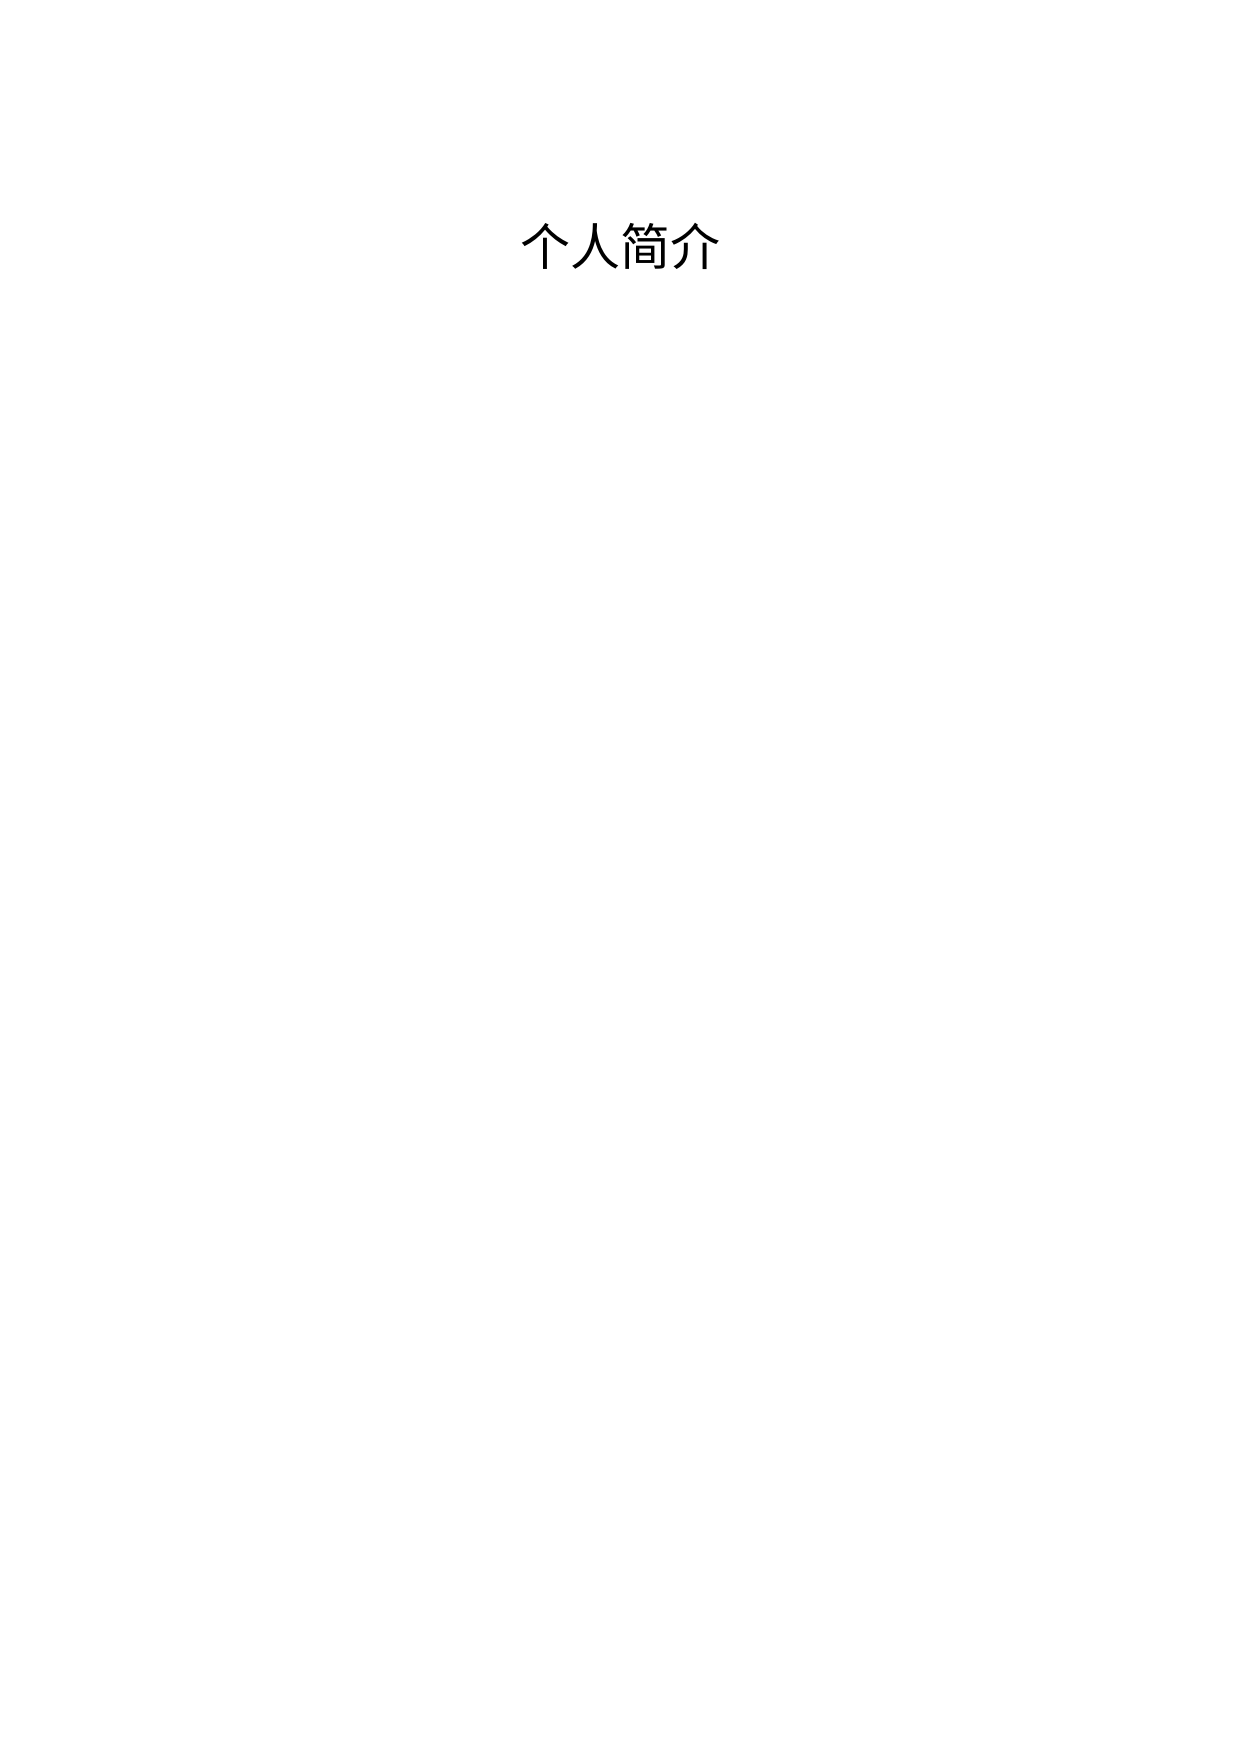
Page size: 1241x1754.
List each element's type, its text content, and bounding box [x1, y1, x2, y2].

text 个人简介 [187, 194, 1053, 292]
